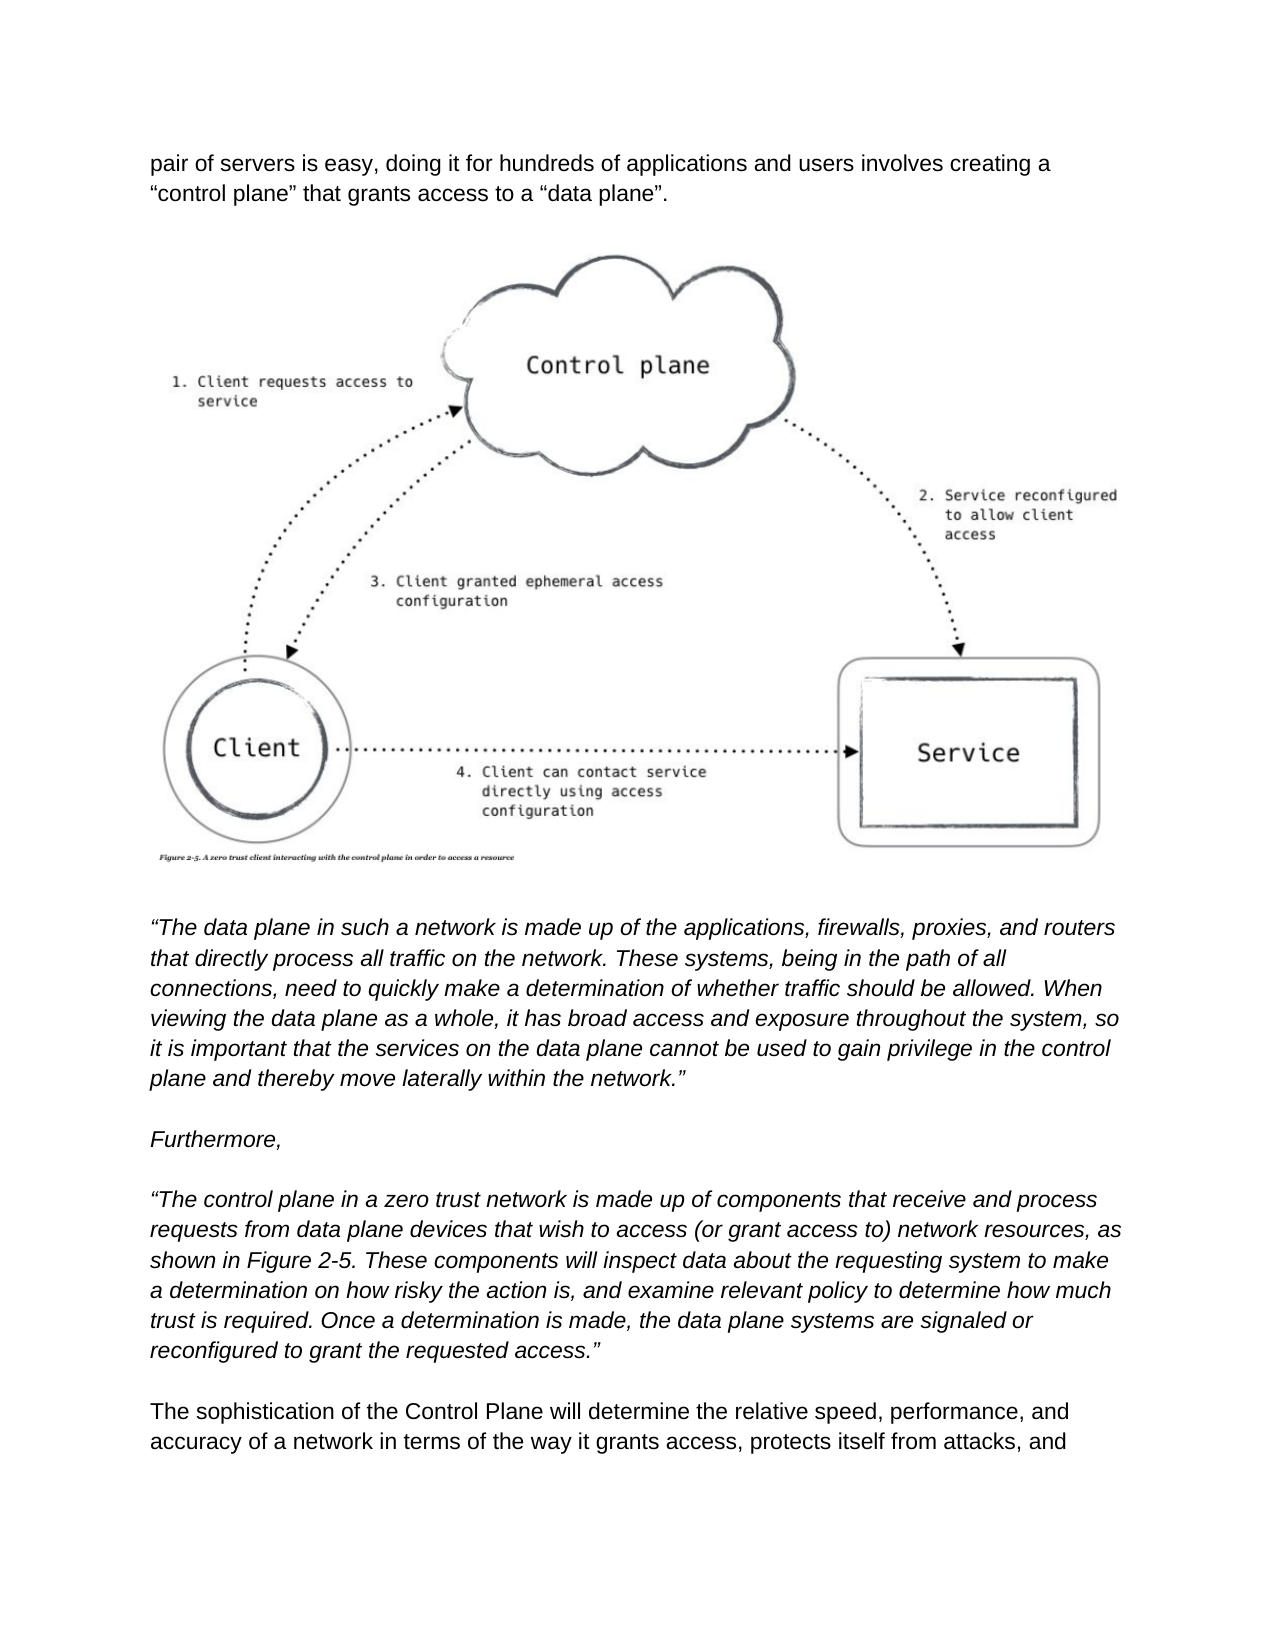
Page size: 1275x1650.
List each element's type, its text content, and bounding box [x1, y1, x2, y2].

text Furthermore, [150, 1126, 1125, 1152]
picture [150, 240, 1125, 881]
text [150, 1398, 1125, 1454]
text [150, 150, 1125, 207]
text “The control plane in a zero trust network is made up of components that receive and process requests from data plane devices that wish to access (or grant access to) network resources, as shown in Figure 2-5. These components will inspect data about the requesting system to make a determination on how risky the action is, and examine relevant policy to determine how much trust is required. Once a determination is made, the data plane systems are signaled or reconfigured to grant the requested access.” [150, 1186, 1125, 1363]
text “The data plane in such a network is made up of the applications, firewalls, proxies, and routers that directly process all traffic on the network. These systems, being in the path of all connections, need to quickly make a determination of whether traffic should be allowed. When viewing the data plane as a whole, it has broad access and exposure throughout the system, so it is important that the services on the data plane cannot be used to gain privilege in the control plane and thereby move laterally within the network.” [150, 914, 1125, 1092]
